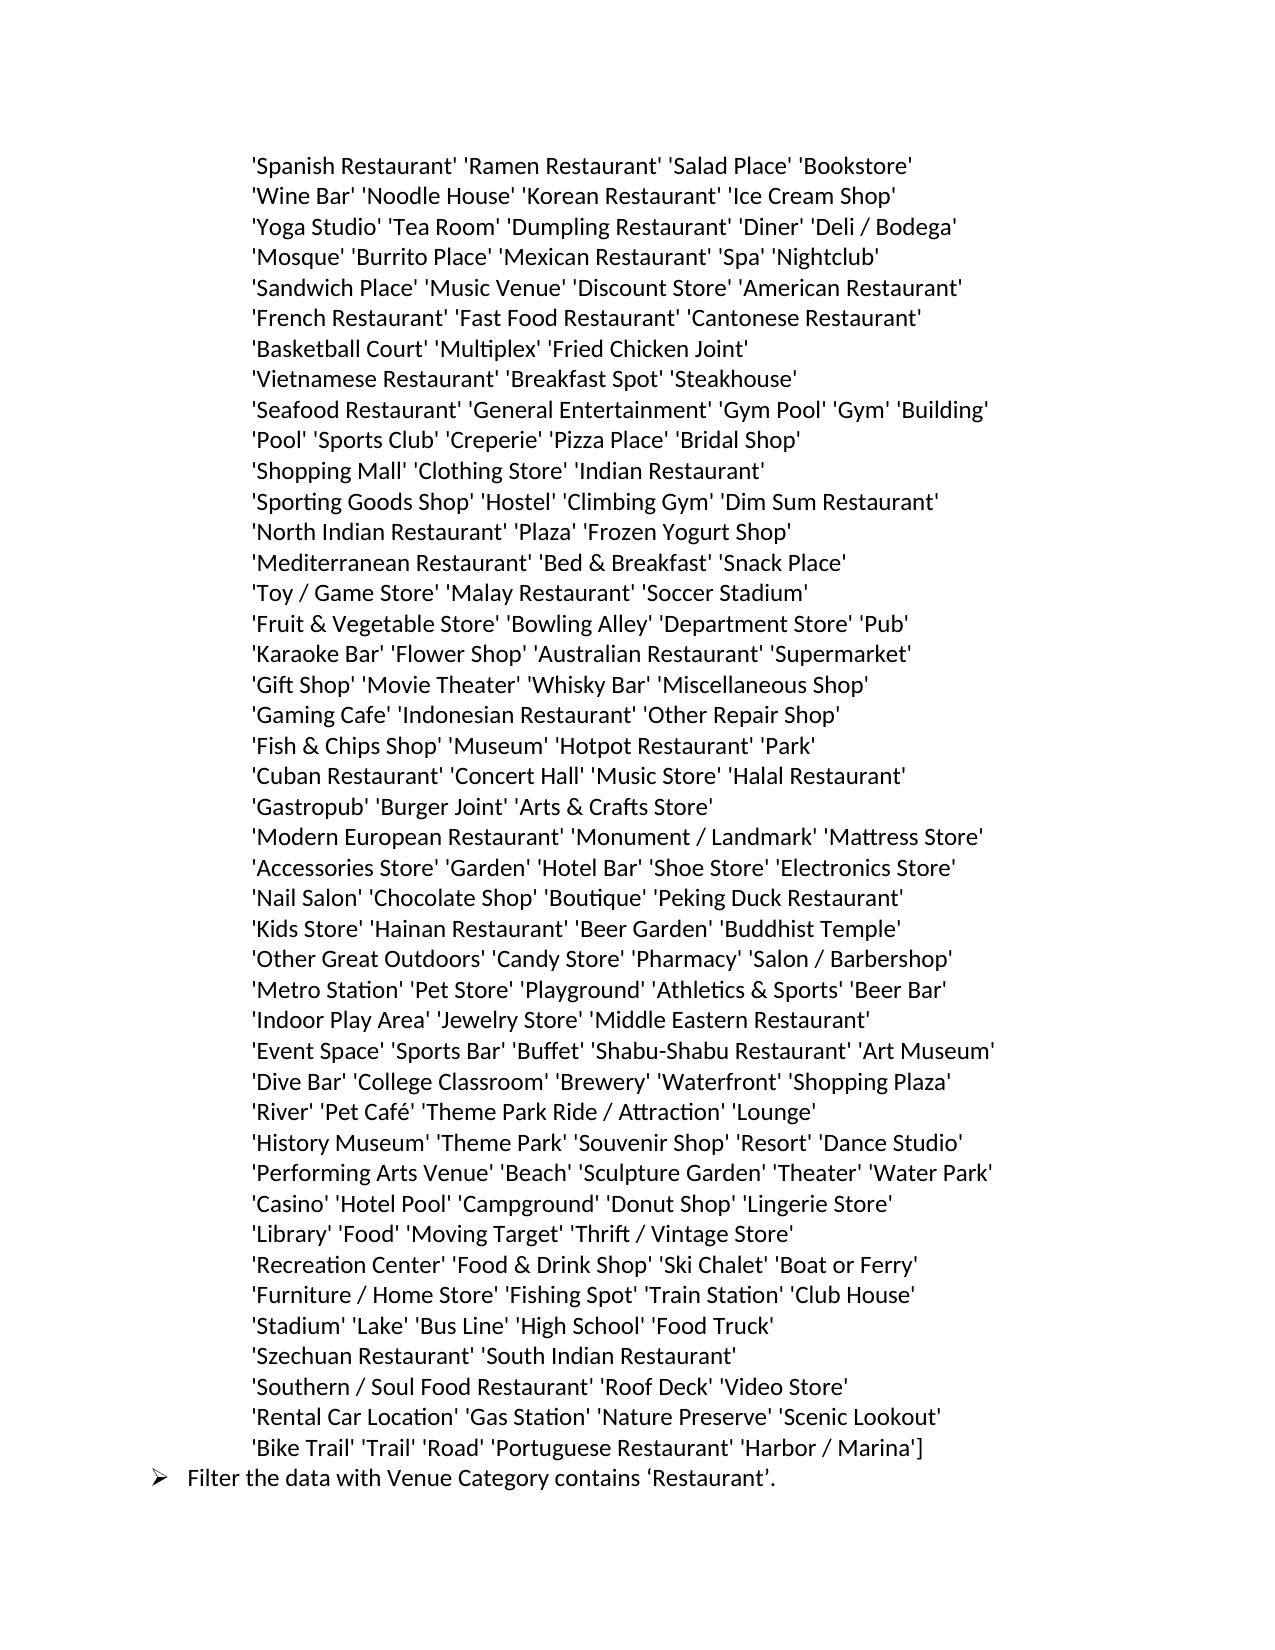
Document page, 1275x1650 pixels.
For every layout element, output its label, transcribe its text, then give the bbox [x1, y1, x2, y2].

text 'Casino' 'Hotel Pool' 'Campground' 'Donut Shop' 'Lingerie Store' [150, 1188, 1125, 1218]
text 'History Museum' 'Theme Park' 'Souvenir Shop' 'Resort' 'Dance Studio' [150, 1127, 1125, 1157]
text 'Metro Station' 'Pet Store' 'Playground' 'Athletics & Sports' 'Beer Bar' [150, 974, 1125, 1004]
text 'Furniture / Home Store' 'Fishing Spot' 'Train Station' 'Club House' [150, 1279, 1125, 1310]
text 'Event Space' 'Sports Bar' 'Buffet' 'Shabu-Shabu Restaurant' 'Art Museum' [150, 1035, 1125, 1066]
text 'Karaoke Bar' 'Flower Shop' 'Australian Restaurant' 'Supermarket' [150, 638, 1125, 669]
text 'Library' 'Food' 'Moving Target' 'Thrift / Vintage Store' [150, 1218, 1125, 1249]
text 'Gastropub' 'Burger Joint' 'Arts & Crafts Store' [150, 791, 1125, 821]
text 'Toy / Game Store' 'Malay Restaurant' 'Soccer Stadium' [150, 577, 1125, 608]
text 'Nail Salon' 'Chocolate Shop' 'Boutique' 'Peking Duck Restaurant' [150, 882, 1125, 913]
text 'Wine Bar' 'Noodle House' 'Korean Restaurant' 'Ice Cream Shop' [150, 181, 1125, 211]
text 'Modern European Restaurant' 'Monument / Landmark' 'Mattress Store' [150, 821, 1125, 852]
text 'Seafood Restaurant' 'General Entertainment' 'Gym Pool' 'Gym' 'Building' [150, 394, 1125, 425]
text 'Shopping Mall' 'Clothing Store' 'Indian Restaurant' [150, 455, 1125, 486]
text 'Dive Bar' 'College Classroom' 'Brewery' 'Waterfront' 'Shopping Plaza' [150, 1066, 1125, 1096]
text 'Southern / Soul Food Restaurant' 'Roof Deck' 'Video Store' [150, 1371, 1125, 1401]
text 'Stadium' 'Lake' 'Bus Line' 'High School' 'Food Truck' [150, 1310, 1125, 1340]
text 'Sporting Goods Shop' 'Hostel' 'Climbing Gym' 'Dim Sum Restaurant' [150, 486, 1125, 516]
text 'Accessories Store' 'Garden' 'Hotel Bar' 'Shoe Store' 'Electronics Store' [150, 852, 1125, 882]
text 'Fruit & Vegetable Store' 'Bowling Alley' 'Department Store' 'Pub' [150, 608, 1125, 638]
text 'Mosque' 'Burrito Place' 'Mexican Restaurant' 'Spa' 'Nightclub' [150, 242, 1125, 272]
text 'Fish & Chips Shop' 'Museum' 'Hotpot Restaurant' 'Park' [150, 730, 1125, 760]
text 'Recreation Center' 'Food & Drink Shop' 'Ski Chalet' 'Boat or Ferry' [150, 1249, 1125, 1279]
text 'Rental Car Location' 'Gas Station' 'Nature Preserve' 'Scenic Lookout' [150, 1401, 1125, 1432]
text 'Mediterranean Restaurant' 'Bed & Breakfast' 'Snack Place' [150, 547, 1125, 577]
text 'Kids Store' 'Hainan Restaurant' 'Beer Garden' 'Buddhist Temple' [150, 913, 1125, 943]
text 'Other Great Outdoors' 'Candy Store' 'Pharmacy' 'Salon / Barbershop' [150, 943, 1125, 974]
text 'Szechuan Restaurant' 'South Indian Restaurant' [150, 1340, 1125, 1371]
text 'Spanish Restaurant' 'Ramen Restaurant' 'Salad Place' 'Bookstore' [150, 150, 1125, 181]
text 'Gaming Cafe' 'Indonesian Restaurant' 'Other Repair Shop' [150, 699, 1125, 730]
text 'Bike Trail' 'Trail' 'Road' 'Portuguese Restaurant' 'Harbor / Marina'] [150, 1432, 1125, 1462]
text 'Gift Shop' 'Movie Theater' 'Whisky Bar' 'Miscellaneous Shop' [150, 669, 1125, 699]
text 'North Indian Restaurant' 'Plaza' 'Frozen Yogurt Shop' [150, 516, 1125, 547]
text 'French Restaurant' 'Fast Food Restaurant' 'Cantonese Restaurant' [150, 303, 1125, 333]
text 'Sandwich Place' 'Music Venue' 'Discount Store' 'American Restaurant' [150, 272, 1125, 303]
text 'Vietnamese Restaurant' 'Breakfast Spot' 'Steakhouse' [150, 364, 1125, 394]
text 'River' 'Pet Café' 'Theme Park Ride / Attraction' 'Lounge' [150, 1096, 1125, 1127]
text 'Pool' 'Sports Club' 'Creperie' 'Pizza Place' 'Bridal Shop' [150, 425, 1125, 455]
list Filter the data with Venue Category contains ‘Restaurant’. [150, 1462, 1125, 1493]
text 'Performing Arts Venue' 'Beach' 'Sculpture Garden' 'Theater' 'Water Park' [150, 1157, 1125, 1188]
text 'Basketball Court' 'Multiplex' 'Fried Chicken Joint' [150, 333, 1125, 364]
text 'Yoga Studio' 'Tea Room' 'Dumpling Restaurant' 'Diner' 'Deli / Bodega' [150, 211, 1125, 242]
text 'Cuban Restaurant' 'Concert Hall' 'Music Store' 'Halal Restaurant' [150, 760, 1125, 791]
text 'Indoor Play Area' 'Jewelry Store' 'Middle Eastern Restaurant' [150, 1004, 1125, 1035]
